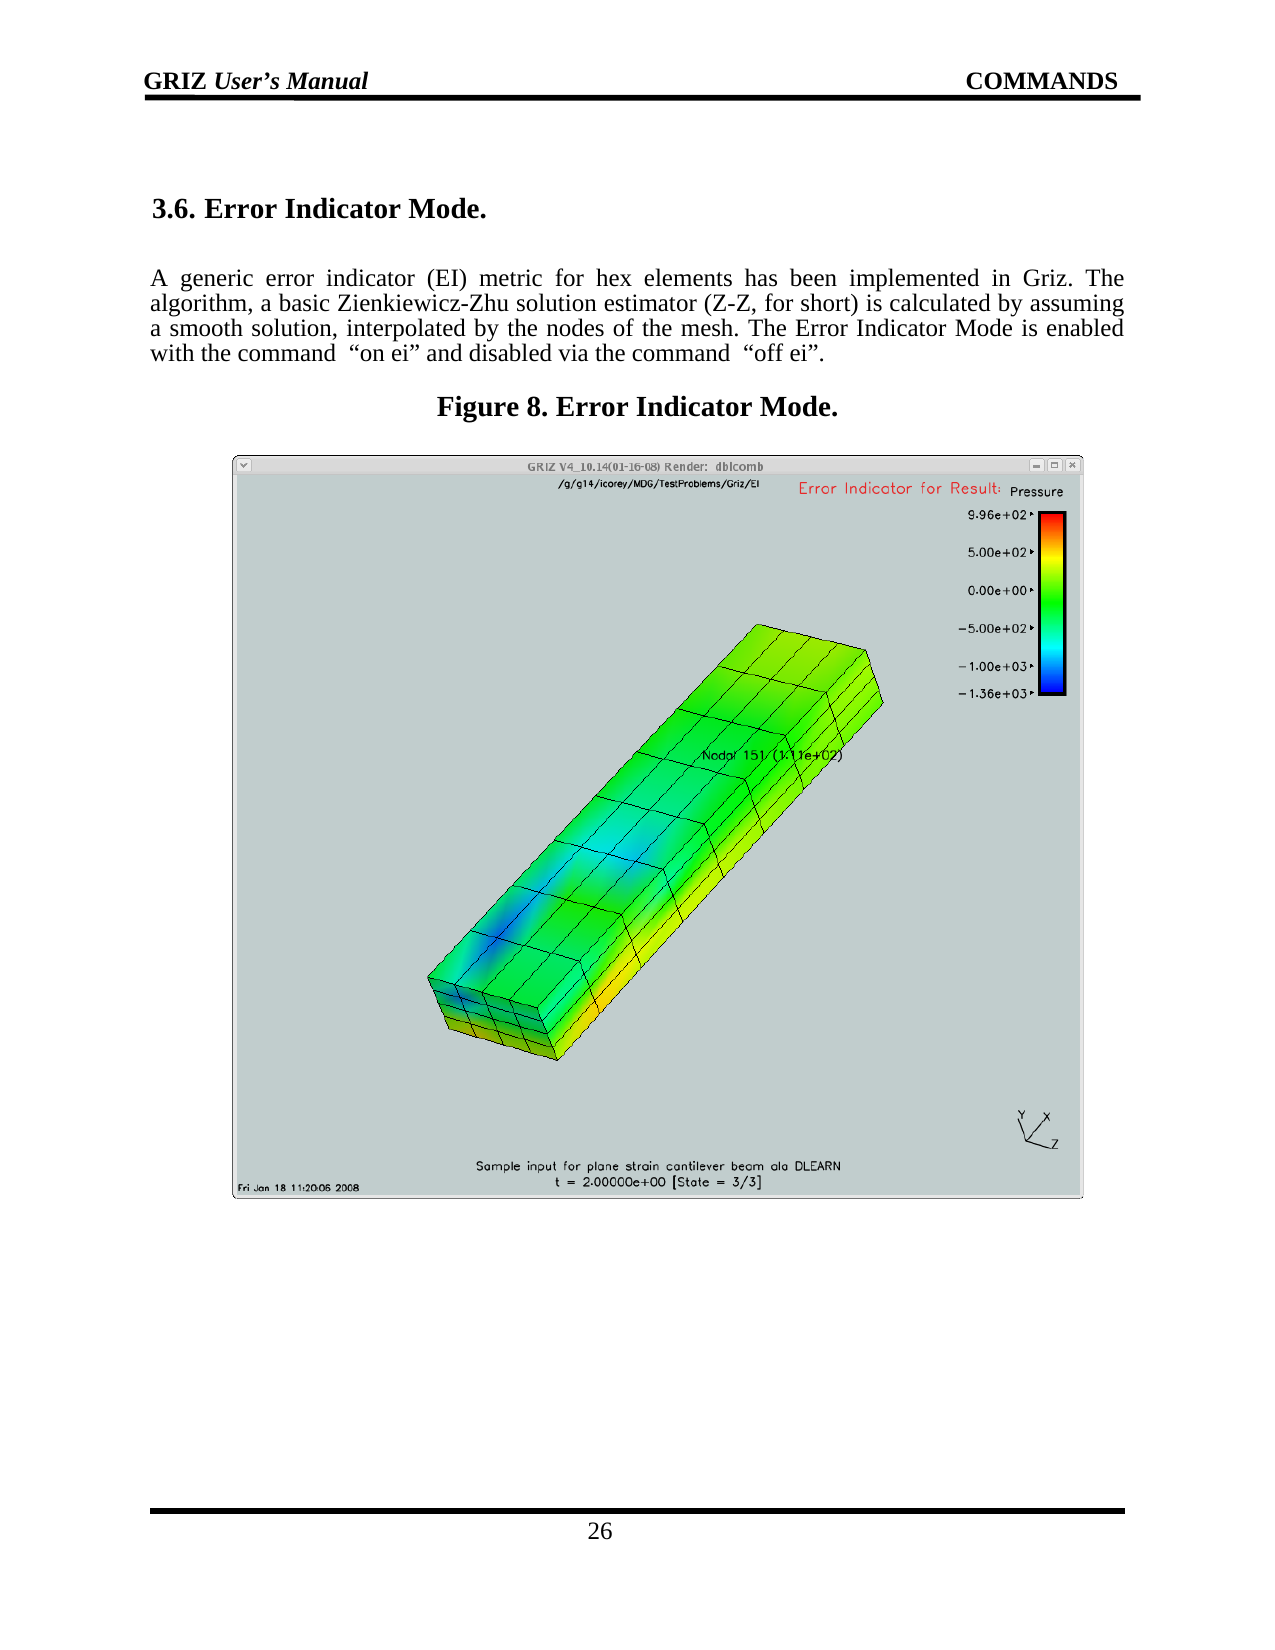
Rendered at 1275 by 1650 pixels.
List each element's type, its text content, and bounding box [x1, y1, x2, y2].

picture [232, 455, 1084, 1199]
text Error Indicator Mode. [152, 192, 1125, 225]
text Figure 8. Error Indicator Mode. [150, 396, 1125, 421]
text A generic error indicator (EI) metric for hex elements has been implemented in Griz. The algorithm, a basic Zienkiewicz-Zhu solution estimator (Z-Z, for short) is calculated by assuming a smooth solution, interpolated by the nodes of the mesh. The Error Indicator Mode is enabled with the command “on ei” and disabled via the command “off ei”. [150, 267, 1125, 367]
